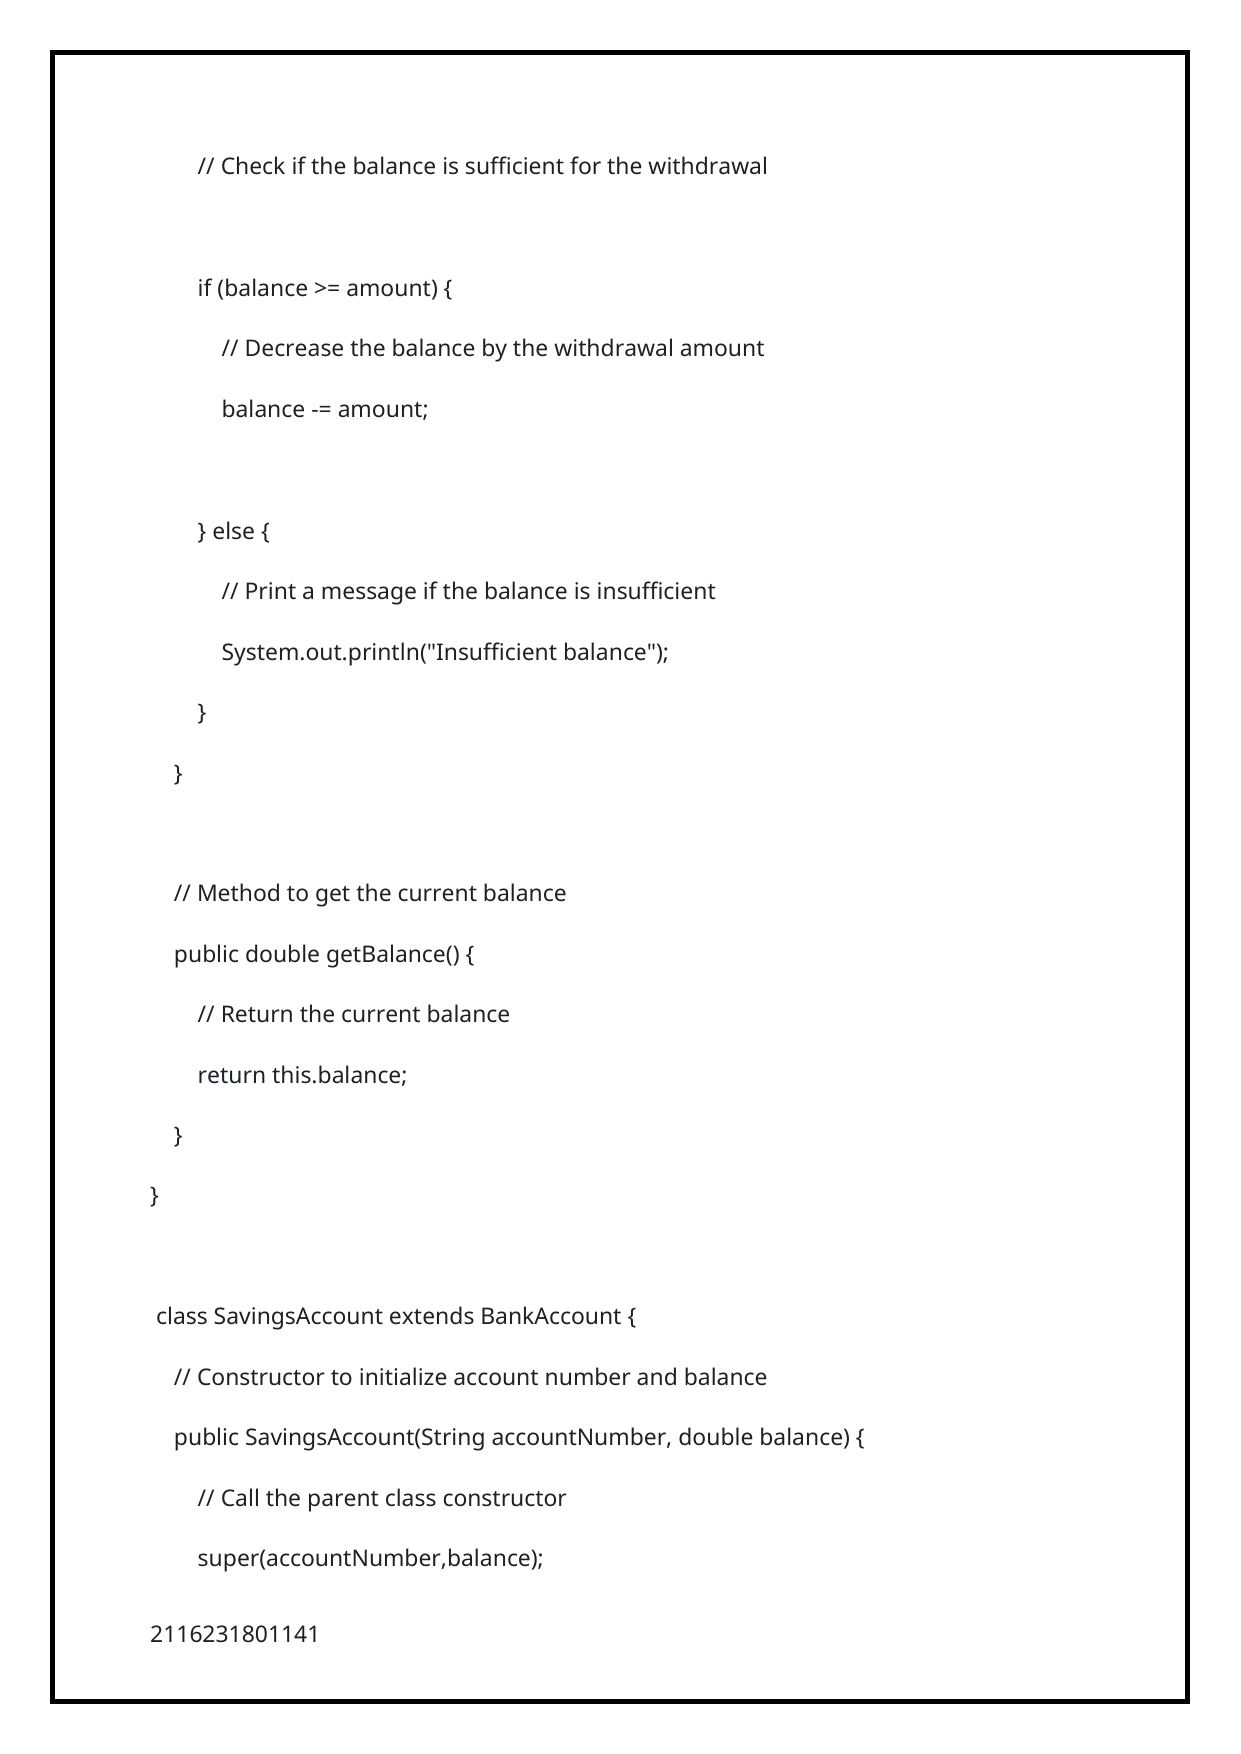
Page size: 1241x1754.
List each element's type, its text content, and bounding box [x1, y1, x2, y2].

subtitle System.out.println("Insufficient balance"); [150, 636, 1090, 667]
subtitle public double getBalance() { [150, 938, 1090, 969]
subtitle class SavingsAccount extends BankAccount { [150, 1300, 1090, 1331]
subtitle return this.balance; [150, 1058, 1090, 1090]
subtitle balance -= amount; [150, 393, 1090, 424]
subtitle // Decrease the balance by the withdrawal amount [150, 332, 1090, 364]
subtitle } else { [150, 515, 1090, 546]
subtitle if (balance >= amount) { [150, 272, 1090, 303]
subtitle // Check if the balance is sufficient for the withdrawal [150, 150, 1090, 181]
subtitle } [150, 1179, 1090, 1211]
subtitle // Return the current balance [150, 998, 1090, 1029]
subtitle } [150, 756, 1090, 788]
subtitle // Call the parent class constructor [150, 1481, 1090, 1513]
subtitle super(accountNumber,balance); [150, 1542, 1090, 1573]
subtitle } [150, 1119, 1090, 1150]
subtitle // Method to get the current balance [150, 877, 1090, 908]
subtitle } [150, 696, 1090, 727]
subtitle public SavingsAccount(String accountNumber, double balance) { [150, 1421, 1090, 1452]
subtitle // Constructor to initialize account number and balance [150, 1361, 1090, 1392]
subtitle // Print a message if the balance is insufficient [150, 575, 1090, 606]
